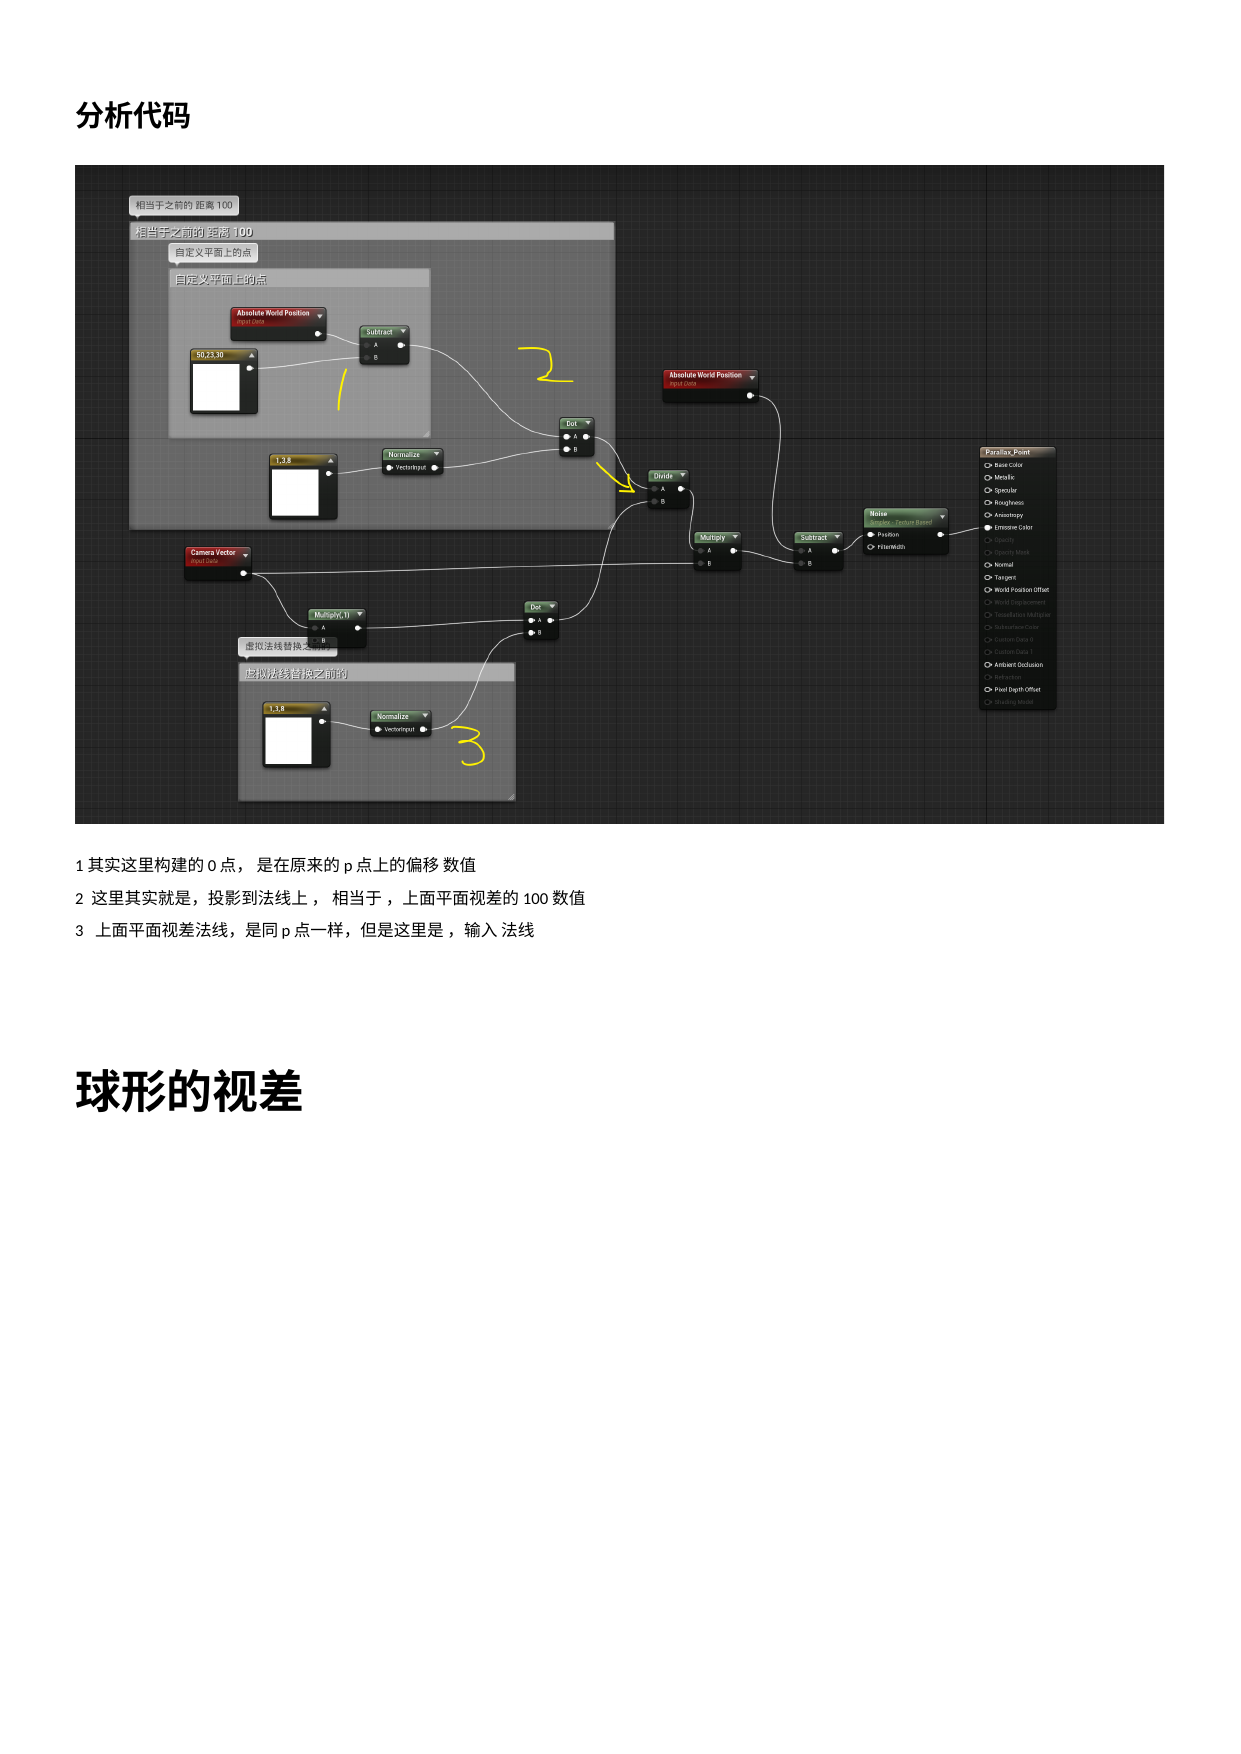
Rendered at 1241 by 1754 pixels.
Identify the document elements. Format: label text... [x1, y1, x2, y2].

subtitle 球形的视差 [75, 1040, 1165, 1137]
text 3 上面平面视差法线，是同p点一样，但是这里是 ，输入 法线 [75, 913, 1165, 946]
text 2 这里其实就是，投影到法线上 ， 相当于 ，上面平面视差的 100 数值 [75, 881, 1165, 913]
picture [75, 165, 1165, 824]
subtitle 分析代码 [75, 81, 1165, 146]
text 1 其实这里构建的 0点， 是在原来的 p点上的偏移 数值 [75, 848, 1165, 881]
